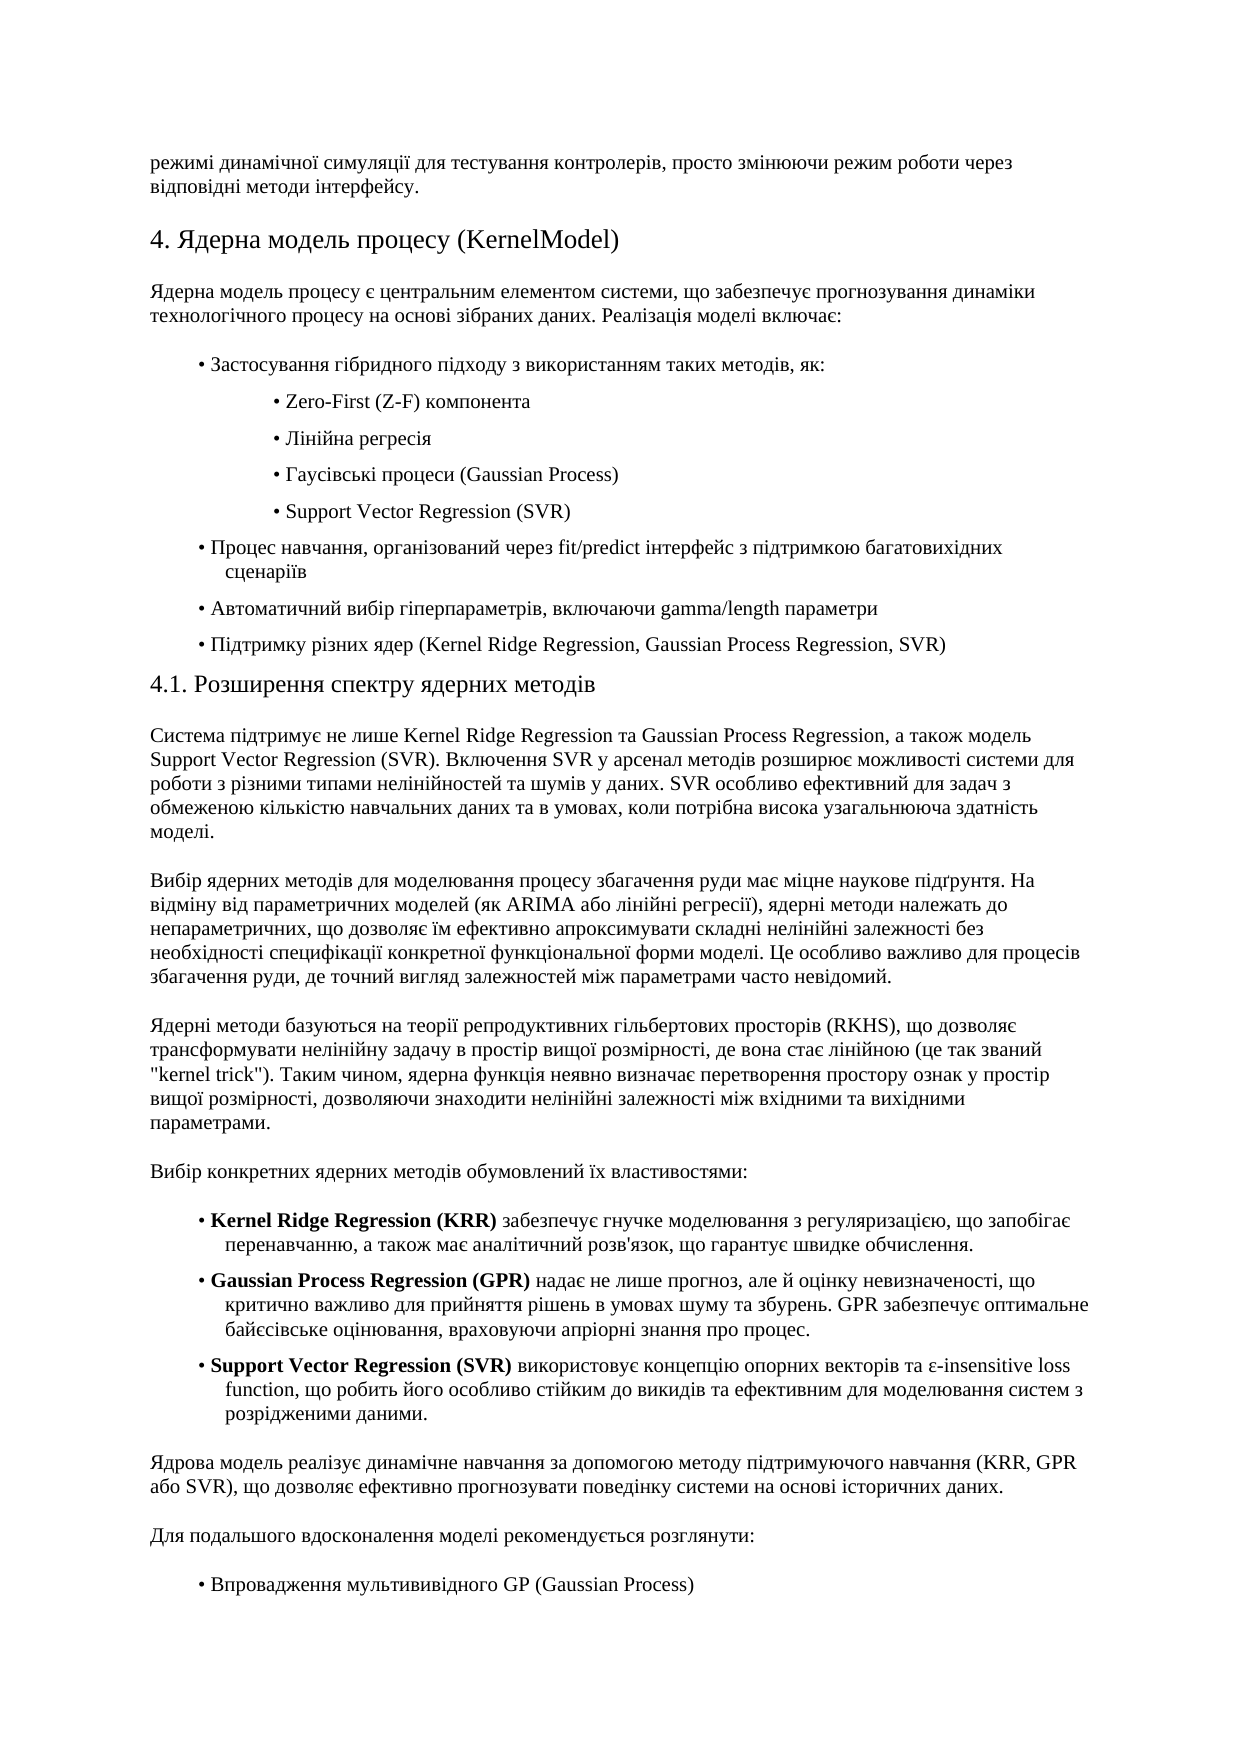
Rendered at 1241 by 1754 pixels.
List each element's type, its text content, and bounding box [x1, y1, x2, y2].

text • Support Vector Regression (SVR) використовує концепцію опорних векторів та ε-insensitive loss function, що робить його особливо стійким до викидів та ефективним для моделювання систем з розрідженими даними. [198, 1353, 1090, 1425]
text • Процес навчання, організований через fit/predict інтерфейс з підтримкою багатовихідних сценаріїв [198, 535, 1090, 583]
text Ядерна модель процесу є центральним елементом системи, що забезпечує прогнозування динаміки технологічного процесу на основі зібраних даних. Реалізація моделі включає: [150, 279, 1090, 327]
text Вибір ядерних методів для моделювання процесу збагачення руди має міцне наукове підґрунтя. На відміну від параметричних моделей (як ARIMA або лінійні регресії), ядерні методи належать до непараметричних, що дозволяє їм ефективно апроксимувати складні нелінійні залежності без необхідності специфікації конкретної функціональної форми моделі. Це особливо важливо для процесів збагачення руди, де точний вигляд залежностей між параметрами часто невідомий. [150, 868, 1090, 988]
subtitle 4.1. Розширення спектру ядерних методів [150, 669, 1090, 698]
text Ядрова модель реалізує динамічне навчання за допомогою методу підтримуючого навчання (KRR, GPR або SVR), що дозволяє ефективно прогнозувати поведінку системи на основі історичних даних. [150, 1450, 1090, 1498]
text • Автоматичний вибір гіперпараметрів, включаючи gamma/length параметри [198, 596, 1090, 620]
text • Впровадження мультививідного GP (Gaussian Process) [198, 1572, 1090, 1596]
text • Гаусівські процеси (Gaussian Process) [273, 462, 1090, 486]
text • Лінійна регресія [273, 426, 1090, 449]
text • Kernel Ridge Regression (KRR) забезпечує гнучке моделювання з регуляризацією, що запобігає перенавчанню, а також має аналітичний розв'язок, що гарантує швидке обчислення. [198, 1208, 1090, 1256]
text Вибір конкретних ядерних методів обумовлений їх властивостями: [150, 1159, 1090, 1183]
text Для подальшого вдосконалення моделі рекомендується розглянути: [150, 1523, 1090, 1547]
text • Підтримку різних ядер (Kernel Ridge Regression, Gaussian Process Regression, SVR) [198, 632, 1090, 656]
text Система підтримує не лише Kernel Ridge Regression та Gaussian Process Regression, а також модель Support Vector Regression (SVR). Включення SVR у арсенал методів розширює можливості системи для роботи з різними типами нелінійностей та шумів у даних. SVR особливо ефективний для задач з обмеженою кількістю навчальних даних та в умовах, коли потрібна висока узагальнююча здатність моделі. [150, 723, 1090, 843]
text Ядерні методи базуються на теорії репродуктивних гільбертових просторів (RKHS), що дозволяє трансформувати нелінійну задачу в простір вищої розмірності, де вона стає лінійною (це так званий "kernel trick"). Таким чином, ядерна функція неявно визначає перетворення простору ознак у простір вищої розмірності, дозволяючи знаходити нелінійні залежності між вхідними та вихідними параметрами. [150, 1013, 1090, 1134]
subtitle 4. Ядерна модель процесу (KernelModel) [150, 223, 1090, 254]
text • Застосування гібридного підходу з використанням таких методів, як: [198, 352, 1090, 376]
text • Zero-First (Z-F) компонента [273, 389, 1090, 413]
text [150, 150, 1090, 198]
text • Gaussian Process Regression (GPR) надає не лише прогноз, але й оцінку невизначеності, що критично важливо для прийняття рішень в умовах шуму та збурень. GPR забезпечує оптимальне байєсівське оцінювання, враховуючи апріорні знання про процес. [198, 1268, 1090, 1341]
text • Support Vector Regression (SVR) [273, 499, 1090, 523]
